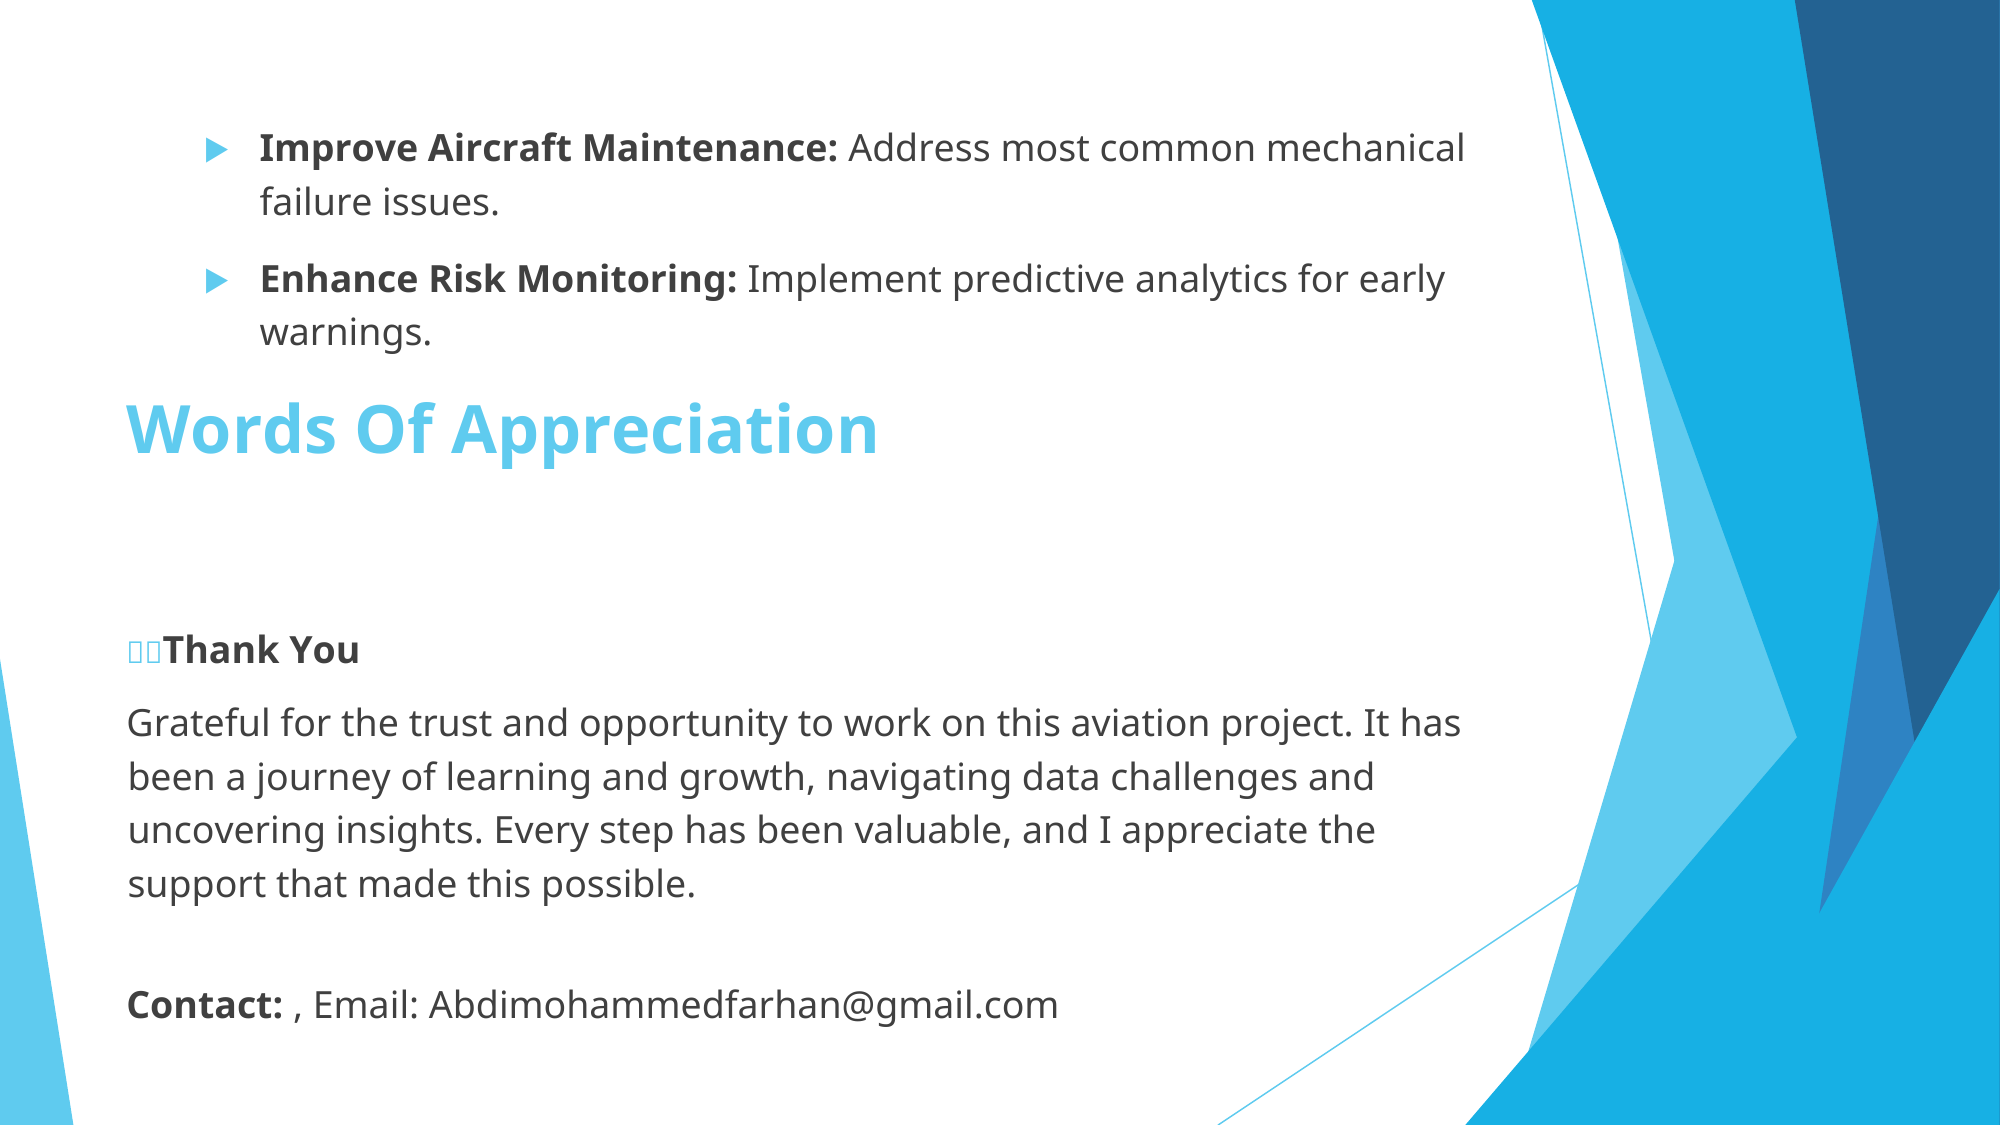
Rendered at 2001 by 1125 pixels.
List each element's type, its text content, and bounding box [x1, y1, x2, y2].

text Words Of Appreciation [126, 383, 1823, 473]
text Grateful for the trust and opportunity to work on this aviation project. It has been a journey of learning and growth, navigating data challenges and uncovering insights. Every step has been valuable, and I appreciate the support that made this possible. [126, 697, 1507, 908]
list Enhance Risk Monitoring: Implement predictive analytics for early warnings. [203, 252, 1507, 357]
subtitle Thank You [126, 623, 1823, 674]
list Improve Aircraft Maintenance: Address most common mechanical failure issues. [203, 122, 1507, 226]
text Contact: , Email: Abdimohammedfarhan@gmail.com [126, 978, 1507, 1029]
